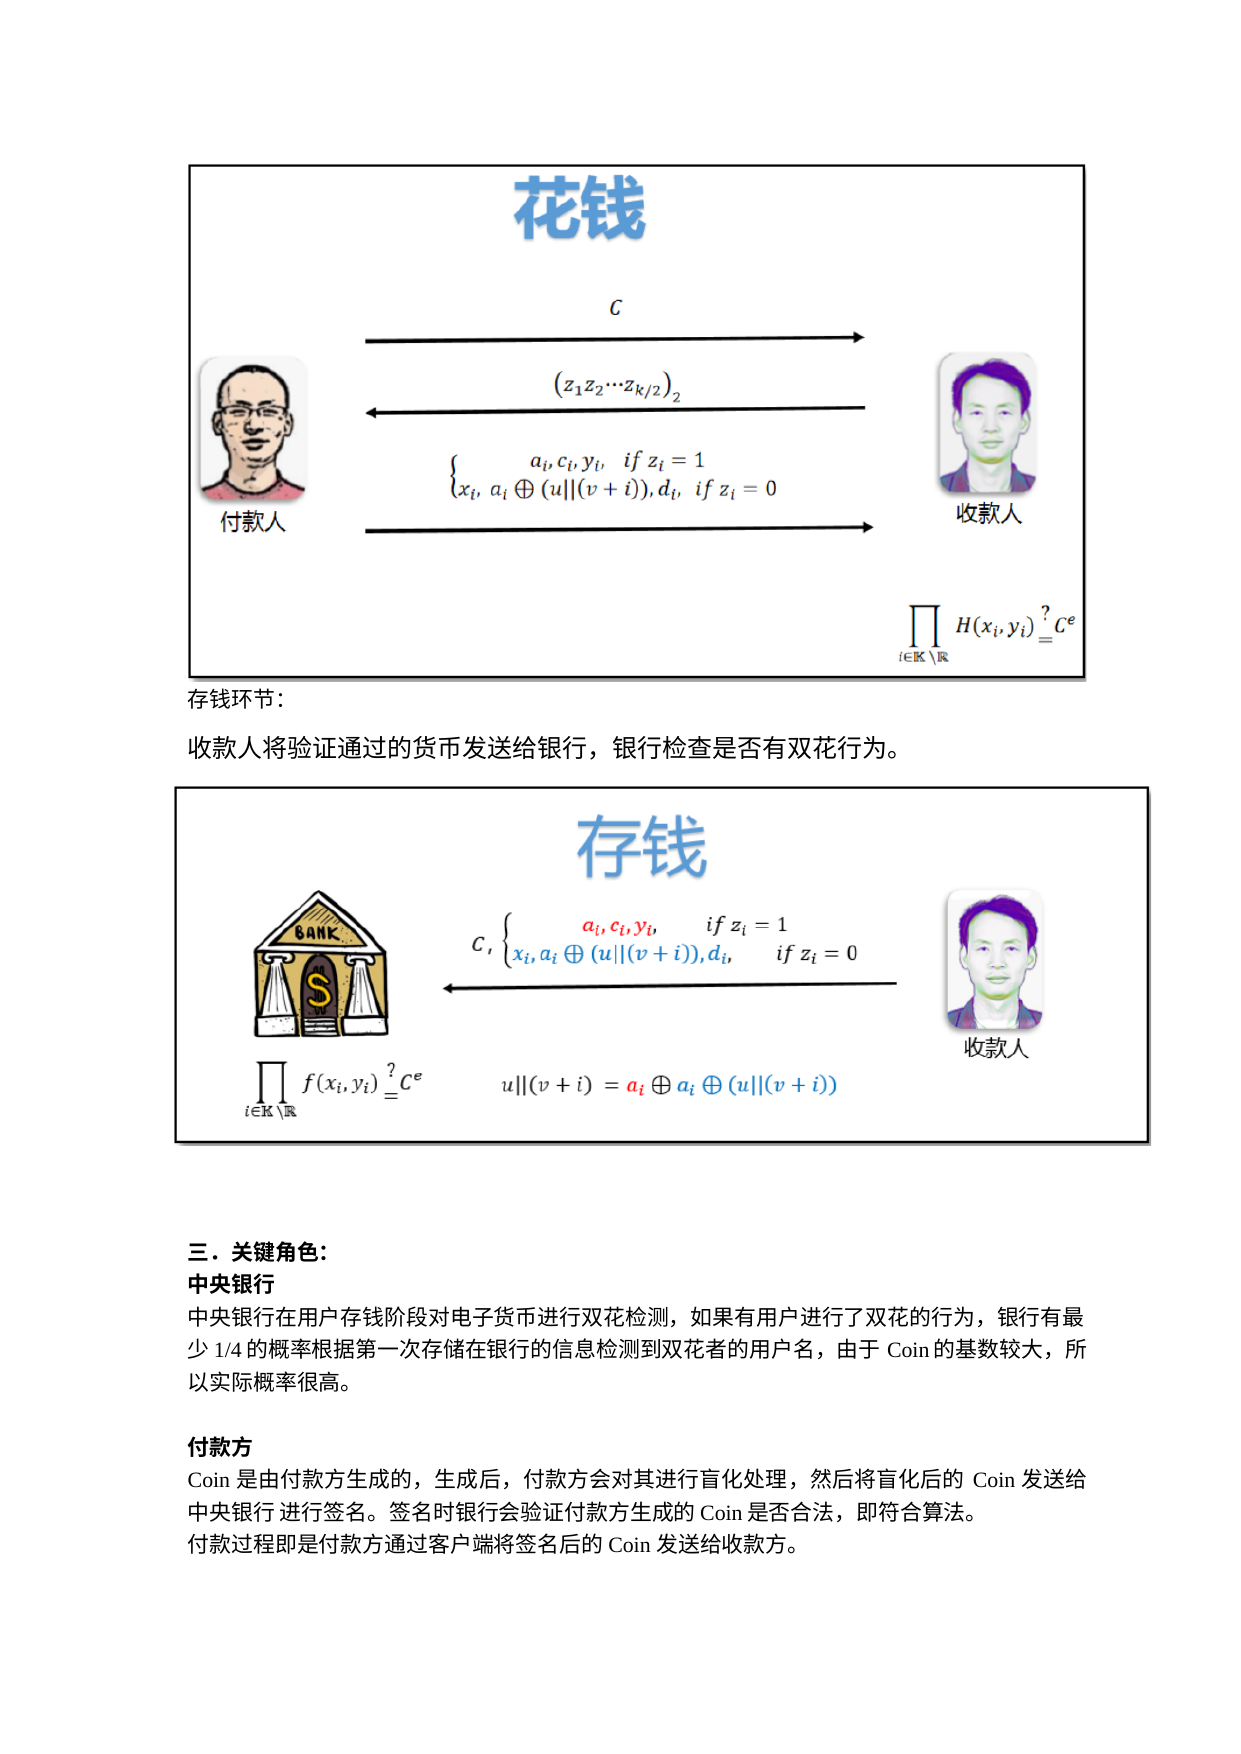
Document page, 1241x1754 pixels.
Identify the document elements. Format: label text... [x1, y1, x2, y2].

text 中央银行在用户存钱阶段对电子货币进行双花检测，如果有用户进行了双花的行为，银行有最少1/4的概率根据第一次存储在银行的信息检测到双花者的用户名，由于Coin的基数较大，所以实际概率很高。 [187, 1299, 1087, 1397]
text 付款方 [187, 1429, 1087, 1462]
text 存钱环节： [187, 682, 1087, 714]
text 中央银行 [187, 1267, 1087, 1299]
text 付款过程即是付款方通过客户端将签名后的 Coin 发送给收款方。 [187, 1527, 1087, 1559]
picture [171, 782, 1152, 1146]
picture [187, 162, 1087, 682]
text Coin 是由付款方生成的，生成后，付款方会对其进行盲化处理，然后将盲化后的 Coin 发送给 中央银行 进行签名。签名时银行会验证付款方生成的Coin是否合法，即符合算法。 [187, 1462, 1087, 1527]
text 收款人将验证通过的货币发送给银行，银行检查是否有双花行为。 [187, 714, 1087, 779]
text 三．关键角色： [187, 1234, 1087, 1267]
